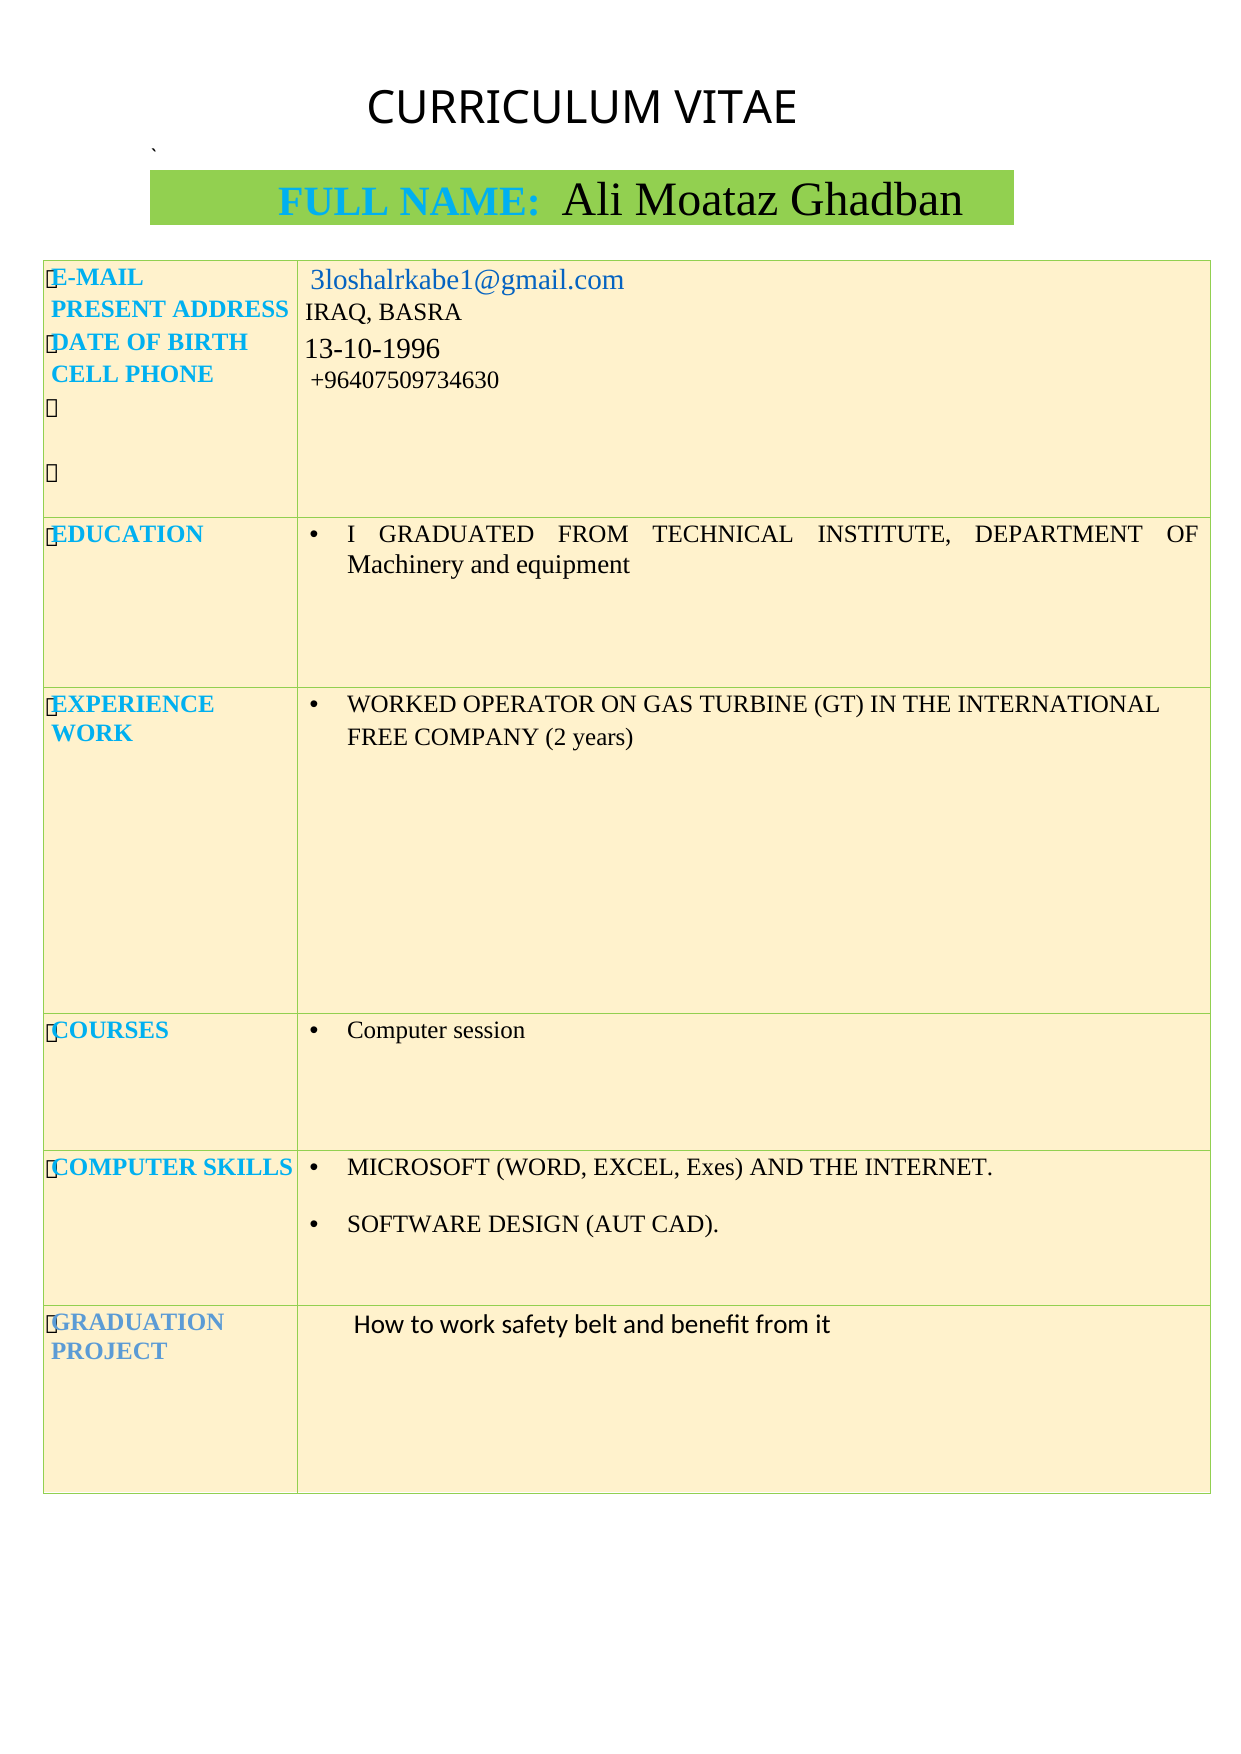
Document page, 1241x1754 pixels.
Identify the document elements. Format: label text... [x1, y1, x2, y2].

table_cell Computer session [298, 1014, 1210, 1150]
table_cell GRADUATION PROJECT [50, 1306, 297, 1492]
table_cell COMPUTER SKILLS [50, 1151, 297, 1305]
table_cell COURSES [50, 1014, 297, 1150]
table_cell I GRADUATED FROM TECHNICAL INSTITUTE, DEPARTMENT OF Machinery and equipment [298, 518, 1210, 687]
table_cell EDUCATION [50, 518, 297, 687]
text FULL NAME: Ali Moataz Ghadban [150, 170, 1014, 225]
table_header 3loshalrkabe1@gmail.com IRAQ, BASRA 13-10-1996 +96407509734630 [298, 261, 1210, 517]
table_cell EXPERIENCE WORK [50, 688, 297, 1013]
table_cell How to work safety belt and benefit from it [298, 1306, 1210, 1492]
table_cell MICROSOFT (WORD, EXCEL, Exes) AND THE INTERNET. SOFTWARE DESIGN (AUT CAD). [298, 1151, 1210, 1305]
table_header E-MAIL PRESENT ADDRESS DATE OF BIRTH CELL PHONE [50, 261, 297, 517]
table_cell WORKED OPERATOR ON GAS TURBINE (GT) IN THE INTERNATIONAL FREE COMPANY (2 years) [298, 688, 1210, 1013]
